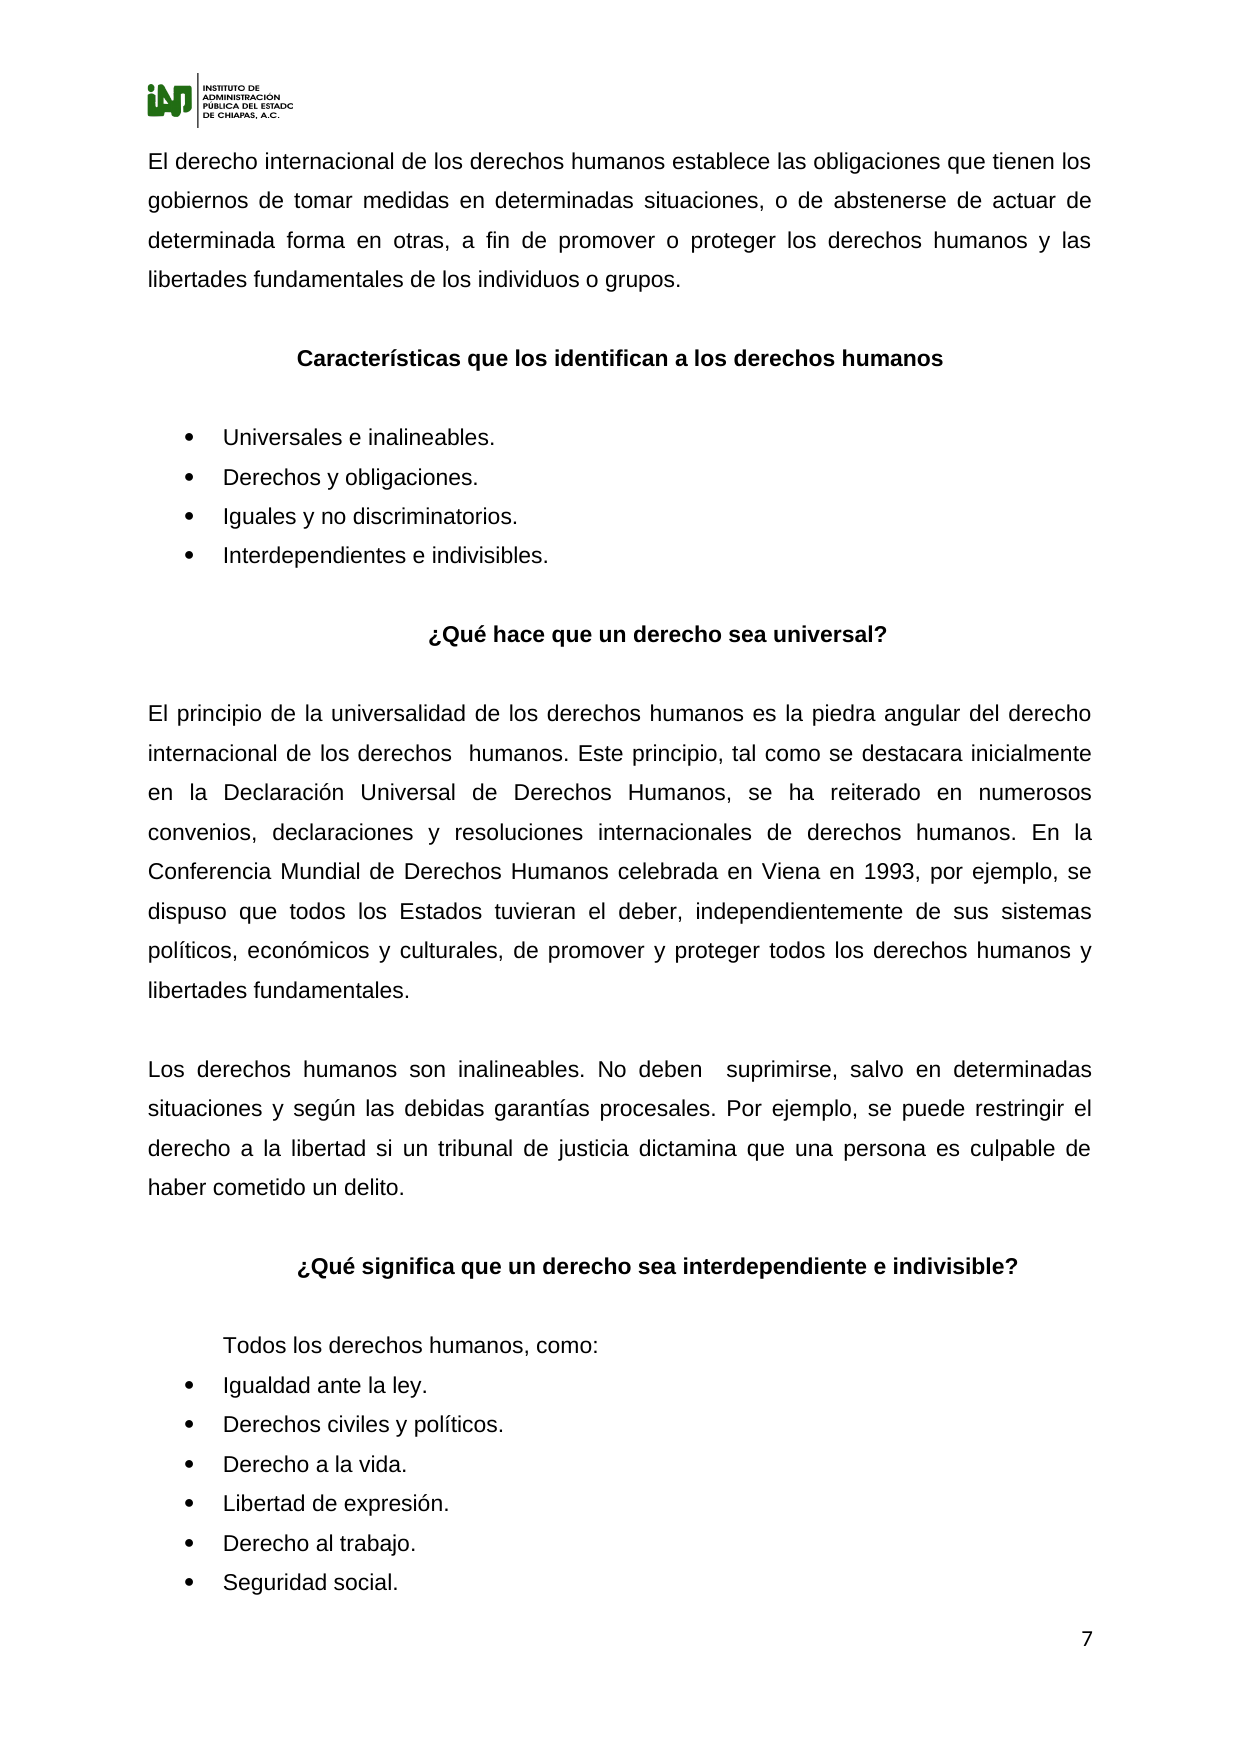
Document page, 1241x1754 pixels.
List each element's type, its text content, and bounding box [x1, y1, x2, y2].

text El derecho internacional de los derechos humanos establece las obligaciones que tienen los gobiernos de tomar medidas en determinadas situaciones, o de abstenerse de actuar de determinada forma en otras, a fin de promover o proteger los derechos humanos y las libertades fundamentales de los individuos o grupos. [148, 148, 1092, 292]
list ¿Qué hace que un derecho sea universal? [223, 621, 1092, 648]
list Igualdad ante la ley. [185, 1372, 1092, 1398]
list Derechos civiles y políticos. [185, 1411, 1092, 1437]
list Universales e inalineables. [185, 424, 1092, 450]
text Características que los identifican a los derechos humanos [148, 345, 1092, 371]
list Derecho a la vida. [185, 1451, 1092, 1477]
list Seguridad social. [185, 1569, 1092, 1595]
list Derechos y obligaciones. [185, 463, 1092, 490]
picture [147, 73, 293, 128]
text El principio de la universalidad de los derechos humanos es la piedra angular del derecho internacional de los derechos humanos. Este principio, tal como se destacara inicialmente en la Declaración Universal de Derechos Humanos, se ha reiterado en numerosos convenios, declaraciones y resoluciones internacionales de derechos humanos. En la Conferencia Mundial de Derechos Humanos celebrada en Viena en 1993, por ejemplo, se dispuso que todos los Estados tuvieran el deber, independientemente de sus sistemas políticos, económicos y culturales, de promover y proteger todos los derechos humanos y libertades fundamentales. [148, 700, 1092, 1003]
list Libertad de expresión. [185, 1490, 1092, 1516]
list Todos los derechos humanos, como: [223, 1332, 1092, 1358]
list Derecho al trabajo. [185, 1529, 1092, 1556]
list Iguales y no discriminatorios. [185, 503, 1092, 529]
text Los derechos humanos son inalineables. No deben suprimirse, salvo en determinadas situaciones y según las debidas garantías procesales. Por ejemplo, se puede restringir el derecho a la libertad si un tribunal de justicia dictamina que una persona es culpable de haber cometido un delito. [148, 1056, 1092, 1201]
list Interdependientes e indivisibles. [185, 542, 1092, 569]
list ¿Qué significa que un derecho sea interdependiente e indivisible? [223, 1253, 1092, 1279]
